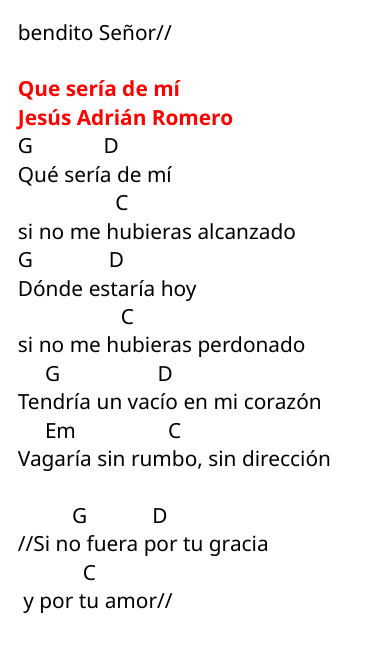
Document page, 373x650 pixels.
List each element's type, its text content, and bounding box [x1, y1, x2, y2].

text si no me hubieras alcanzado [18, 217, 354, 245]
text Qué sería de mí [18, 160, 354, 188]
text bendito Señor// [18, 18, 354, 46]
text Dónde estaría hoy [18, 274, 354, 302]
text Jesús Adrián Romero [18, 103, 354, 131]
text Tendría un vacío en mi corazón [18, 387, 354, 416]
text y por tu amor// [18, 586, 354, 615]
text C [18, 302, 354, 331]
text C [18, 188, 354, 217]
text si no me hubieras perdonado [18, 331, 354, 359]
text //Si no fuera por tu gracia [18, 529, 354, 558]
text Vagaría sin rumbo, sin dirección [18, 444, 354, 473]
text Em C [18, 416, 354, 444]
text Que sería de mí [18, 74, 354, 103]
text G D [18, 131, 354, 160]
text G D [18, 501, 354, 529]
text C [18, 558, 354, 586]
text G D [18, 359, 354, 387]
text G D [18, 245, 354, 274]
